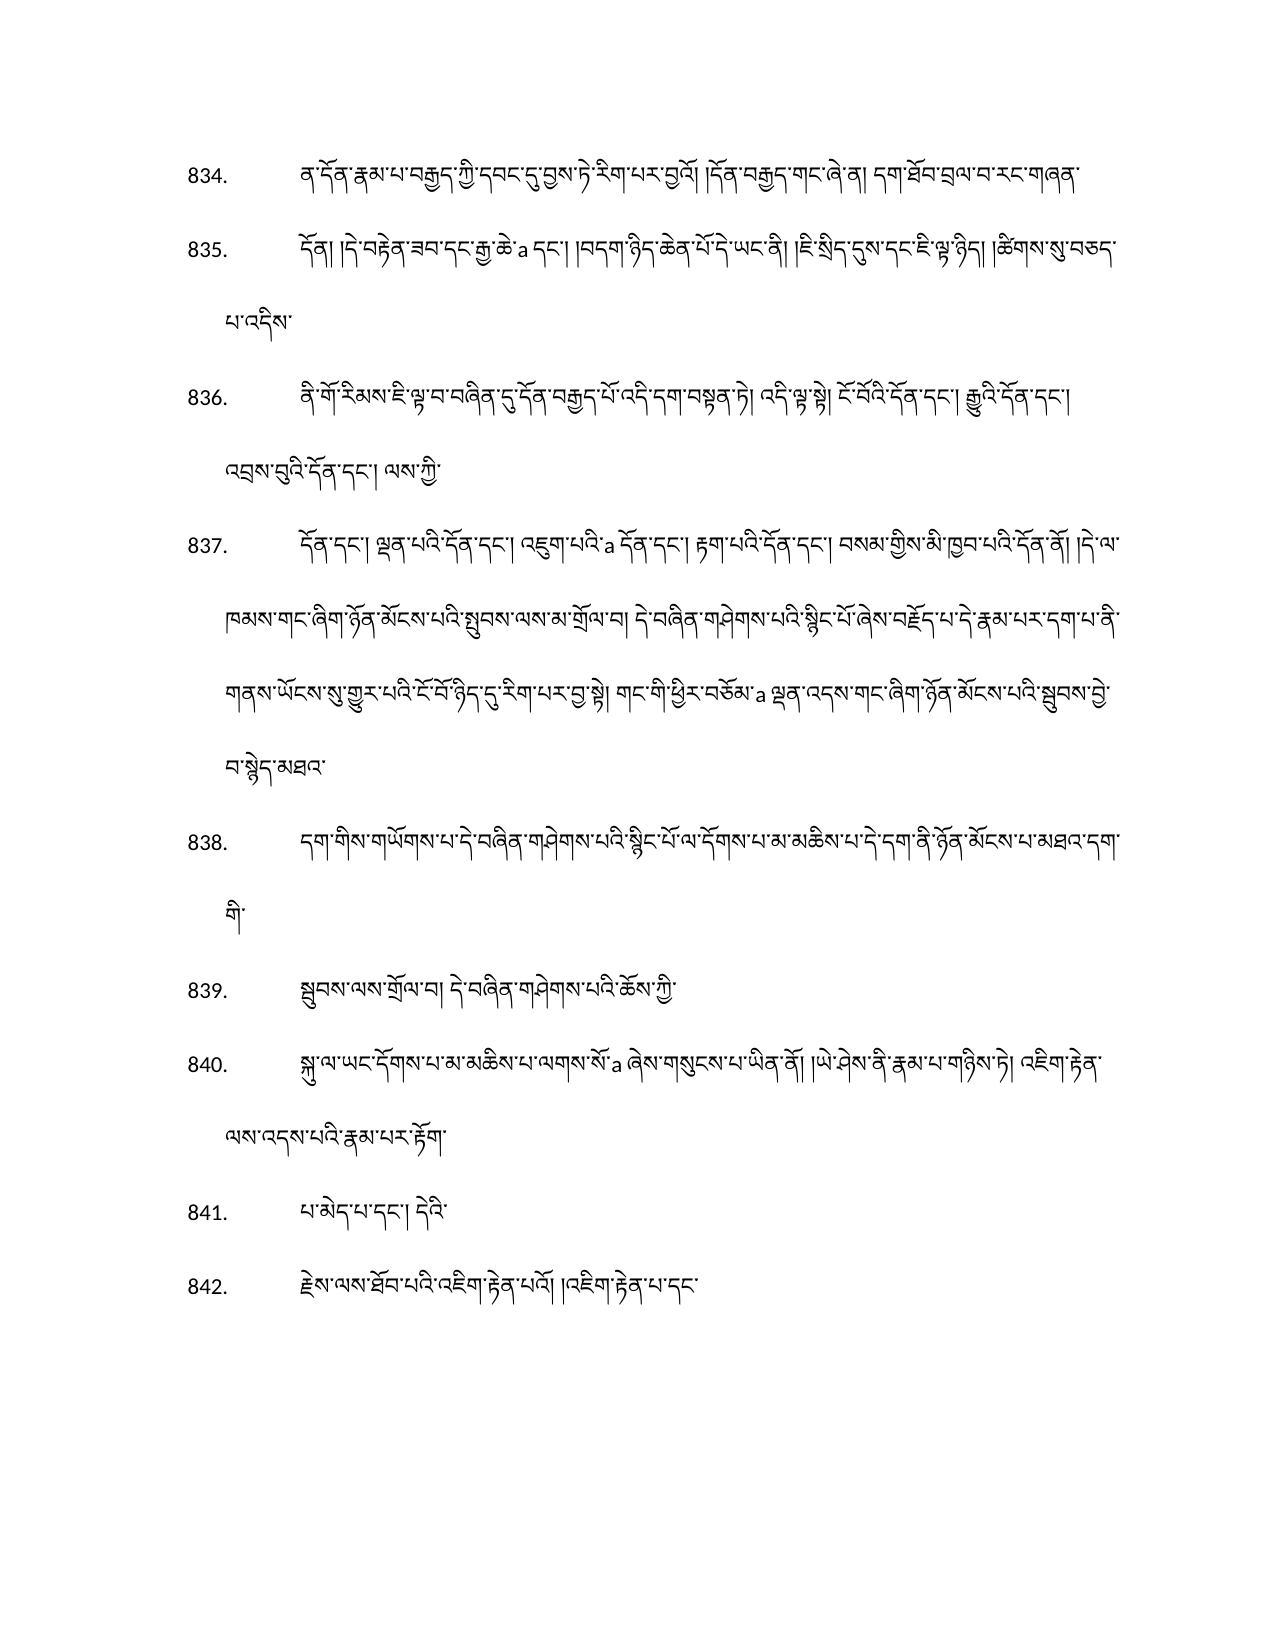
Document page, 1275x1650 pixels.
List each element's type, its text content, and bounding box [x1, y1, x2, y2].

list དོན་དང༌། ལྡན་པའི་དོན་དང༌། འཇུག་པའི་aདོན་དང༌། རྟག་པའི་དོན་དང༌། བསམ་གྱིས་མི་ཁྱབ་པའི་དོན་ནོ། །དེ་ལ་ཁམས་གང་ཞིག་ཉོན་མོངས་པའི་སྤུབས་ལས་མ་གྲོལ་བ། དེ་བཞིན་གཤེགས་པའི་སྙིང་པོ་ཞེས་བརྗོད་པ་དེ་རྣམ་པར་དག་པ་ནི་གནས་ཡོངས་སུ་གྱུར་པའི་ངོ་བོ་ཉིད་དུ་རིག་པར་བྱ་སྟེ། གང་གི་ཕྱིར་བཅོམ་aལྡན་འདས་གང་ཞིག་ཉོན་མོངས་པའི་སྦུབས་བྱེ་བ་སྙེད་མཐའ་ [187, 520, 1125, 807]
list ན་དོན་རྣམ་པ་བརྒྱད་ཀྱི་དབང་དུ་བྱས་ཏེ་རིག་པར་བྱའོ། །དོན་བརྒྱད་གང་ཞེ་ན། དག་ཐོབ་བྲལ་བ་རང་གཞན་ [187, 150, 1125, 214]
list སྐུ་ལ་ཡང་དོགས་པ་མ་མཆིས་པ་ལགས་སོ་aཞེས་གསུངས་པ་ཡིན་ནོ། །ཡེ་ཤེས་ནི་རྣམ་པ་གཉིས་ཏེ། འཇིག་རྟེན་ལས་འདས་པའི་རྣམ་པར་རྟོག་ [187, 1039, 1125, 1177]
list རྗེས་ལས་ཐོབ་པའི་འཇིག་རྟེན་པའོ། །འཇིག་རྟེན་པ་དང་ [187, 1261, 1125, 1325]
list སྦུབས་ལས་གྲོལ་བ། དེ་བཞིན་གཤེགས་པའི་ཆོས་ཀྱི་ [187, 965, 1125, 1029]
list ནི་གོ་རིམས་ཇི་ལྟ་བ་བཞིན་དུ་དོན་བརྒྱད་པོ་འདི་དག་བསྟན་ཏེ། འདི་ལྟ་སྟེ། ངོ་བོའི་དོན་དང༌། རྒྱུའི་དོན་དང༌། འབྲས་བུའི་དོན་དང༌། ལས་ཀྱི་ [187, 372, 1125, 511]
list དག་གིས་གཡོགས་པ་དེ་བཞིན་གཤེགས་པའི་སྙིང་པོ་ལ་དོགས་པ་མ་མཆིས་པ་དེ་དག་ནི་ཉོན་མོངས་པ་མཐའ་དག་གི་ [187, 817, 1125, 955]
list པ་མེད་པ་དང༌། དེའི་ [187, 1187, 1125, 1251]
list དོན། །དེ་བརྟེན་ཟབ་དང་རྒྱ་ཆེ་aདང༌། །བདག་ཉིད་ཆེན་པོ་དེ་ཡང་ནི། །ཇི་སྲིད་དུས་དང་ཇི་ལྟ་ཉིད། །ཚིགས་སུ་བཅད་པ་འདིས་ [187, 224, 1125, 363]
